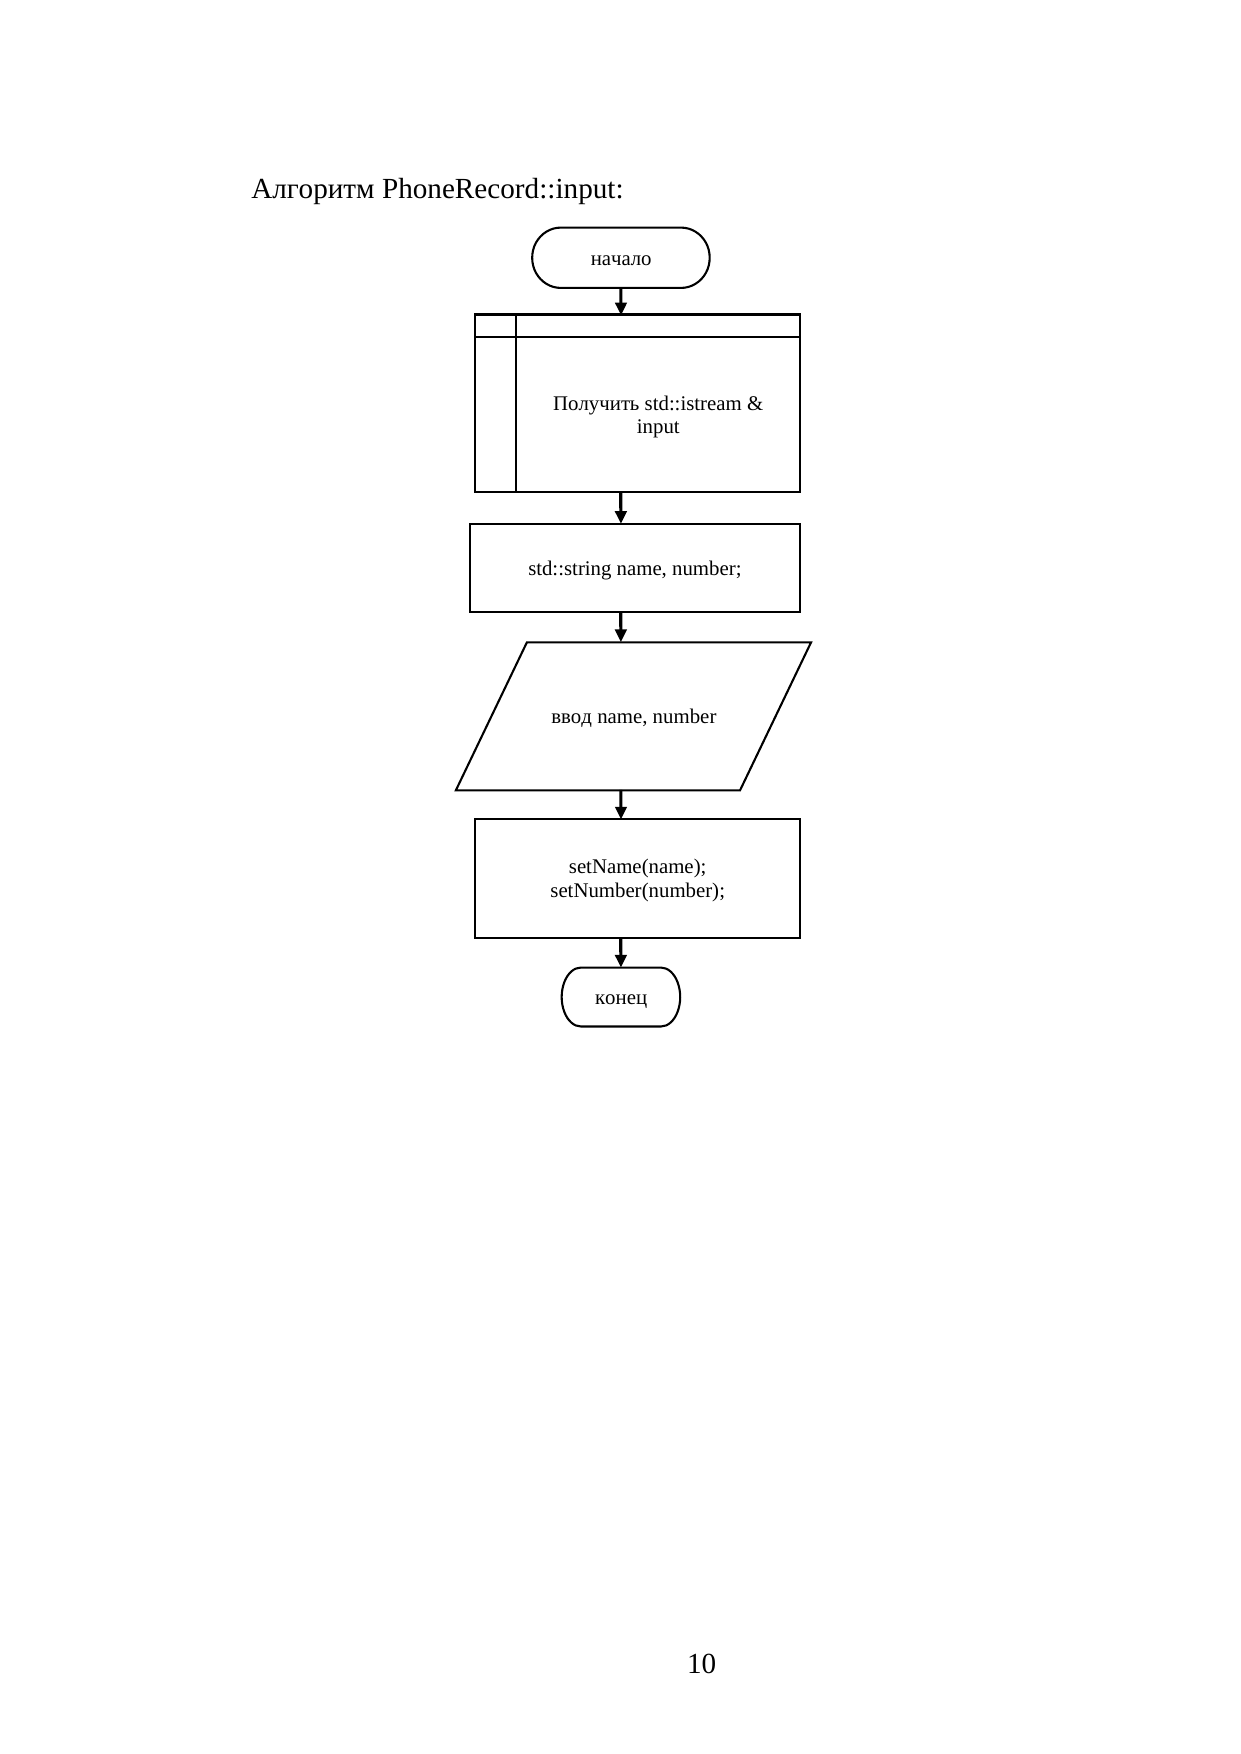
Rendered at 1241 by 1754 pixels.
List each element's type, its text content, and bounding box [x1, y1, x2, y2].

text Алгоритм PhoneRecord::input: [177, 171, 1152, 204]
